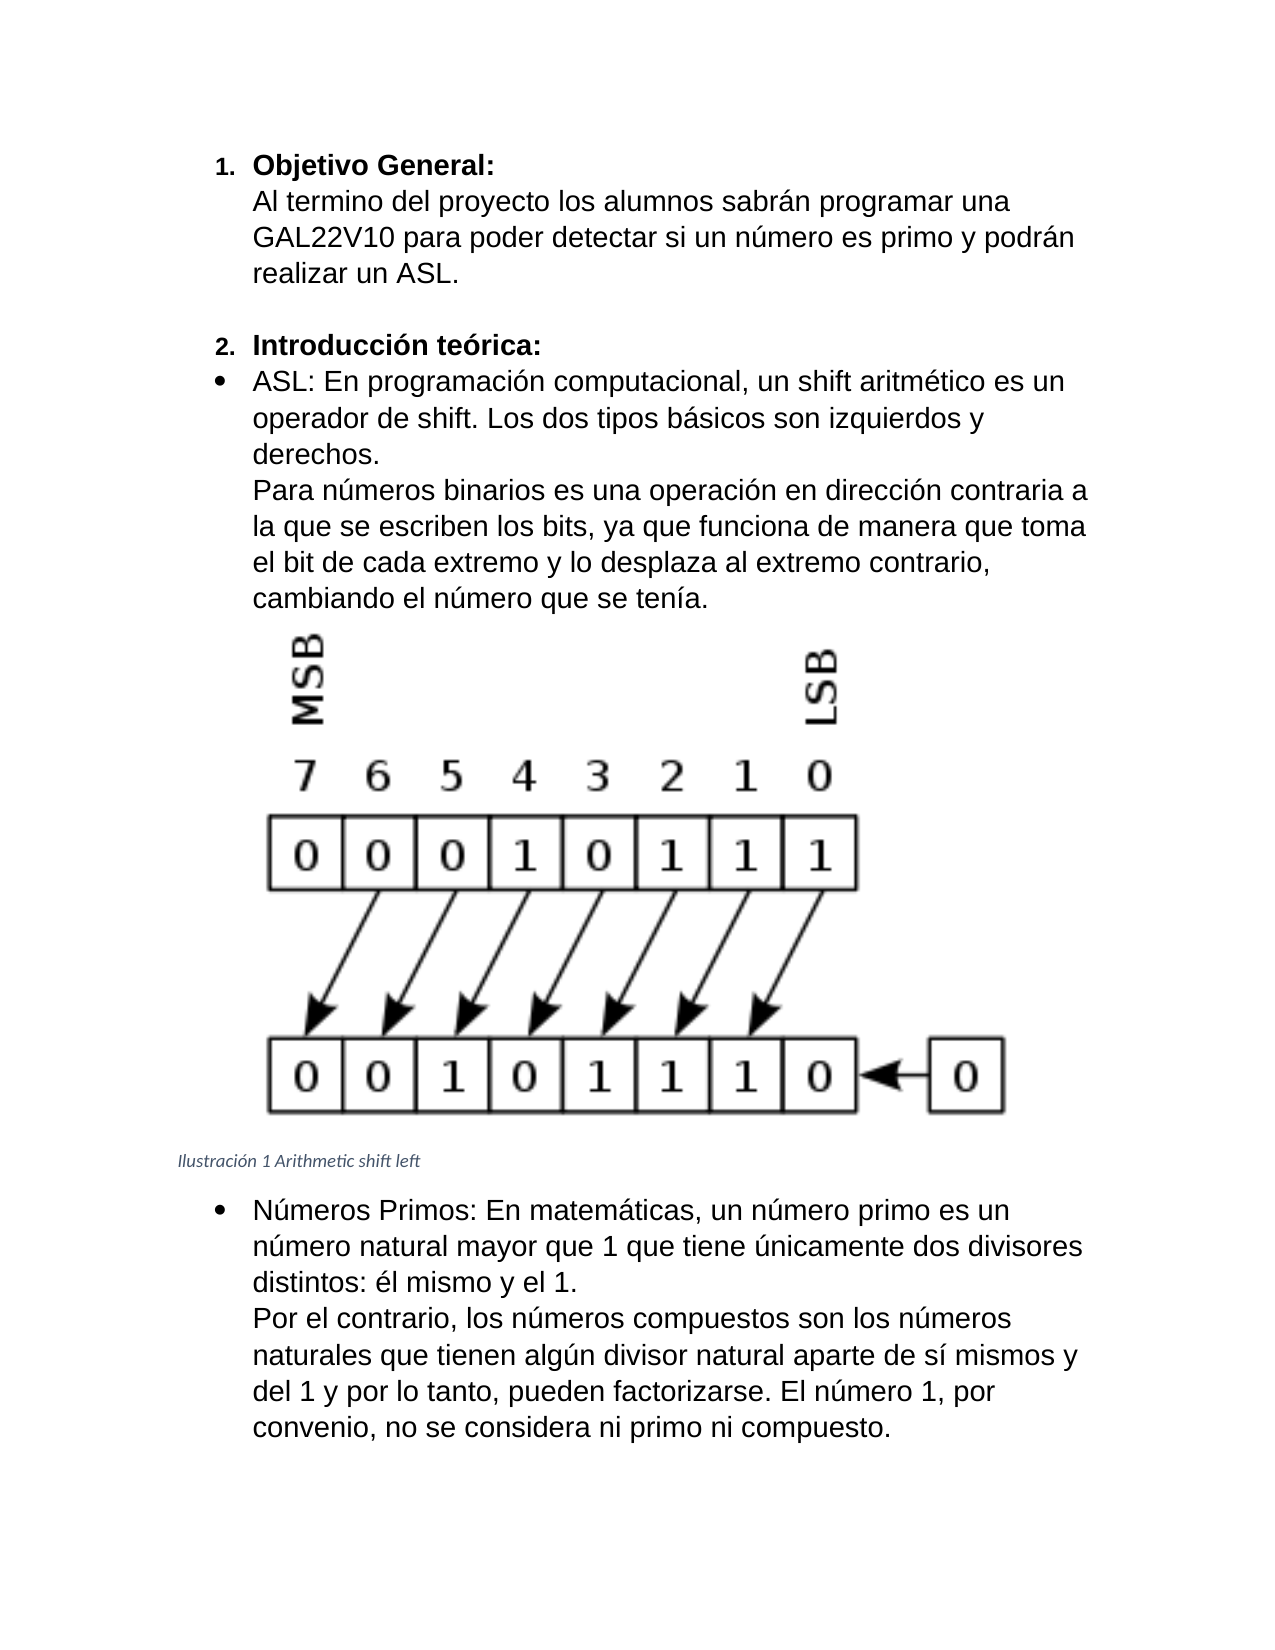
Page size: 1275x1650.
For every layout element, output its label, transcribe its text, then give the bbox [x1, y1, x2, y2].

list Objetivo General: [215, 148, 1098, 181]
list Números Primos: En matemáticas, un número primo es un número natural mayor que 1 que tiene únicamente dos divisores distintos: él mismo y el 1. [215, 1193, 1098, 1299]
list Introducción teórica: [215, 328, 1098, 362]
text Ilustración 1 Arithmetic shift left [177, 1149, 1098, 1172]
picture [252, 617, 1022, 1131]
list Para números binarios es una operación en dirección contraria a la que se escriben los bits, ya que funciona de manera que toma el bit de cada extremo y lo desplaza al extremo contrario, cambiando el número que se tenía. [252, 473, 1098, 615]
list ASL: En programación computacional, un shift aritmético es un operador de shift. Los dos tipos básicos son izquierdos y derechos. [215, 364, 1098, 471]
list Por el contrario, los números compuestos son los números naturales que tienen algún divisor natural aparte de sí mismos y del 1 y por lo tanto, pueden factorizarse. El número 1, por convenio, no se considera ni primo ni compuesto. [252, 1302, 1098, 1443]
list Al termino del proyecto los alumnos sabrán programar una GAL22V10 para poder detectar si un número es primo y podrán realizar un ASL. [252, 184, 1098, 289]
